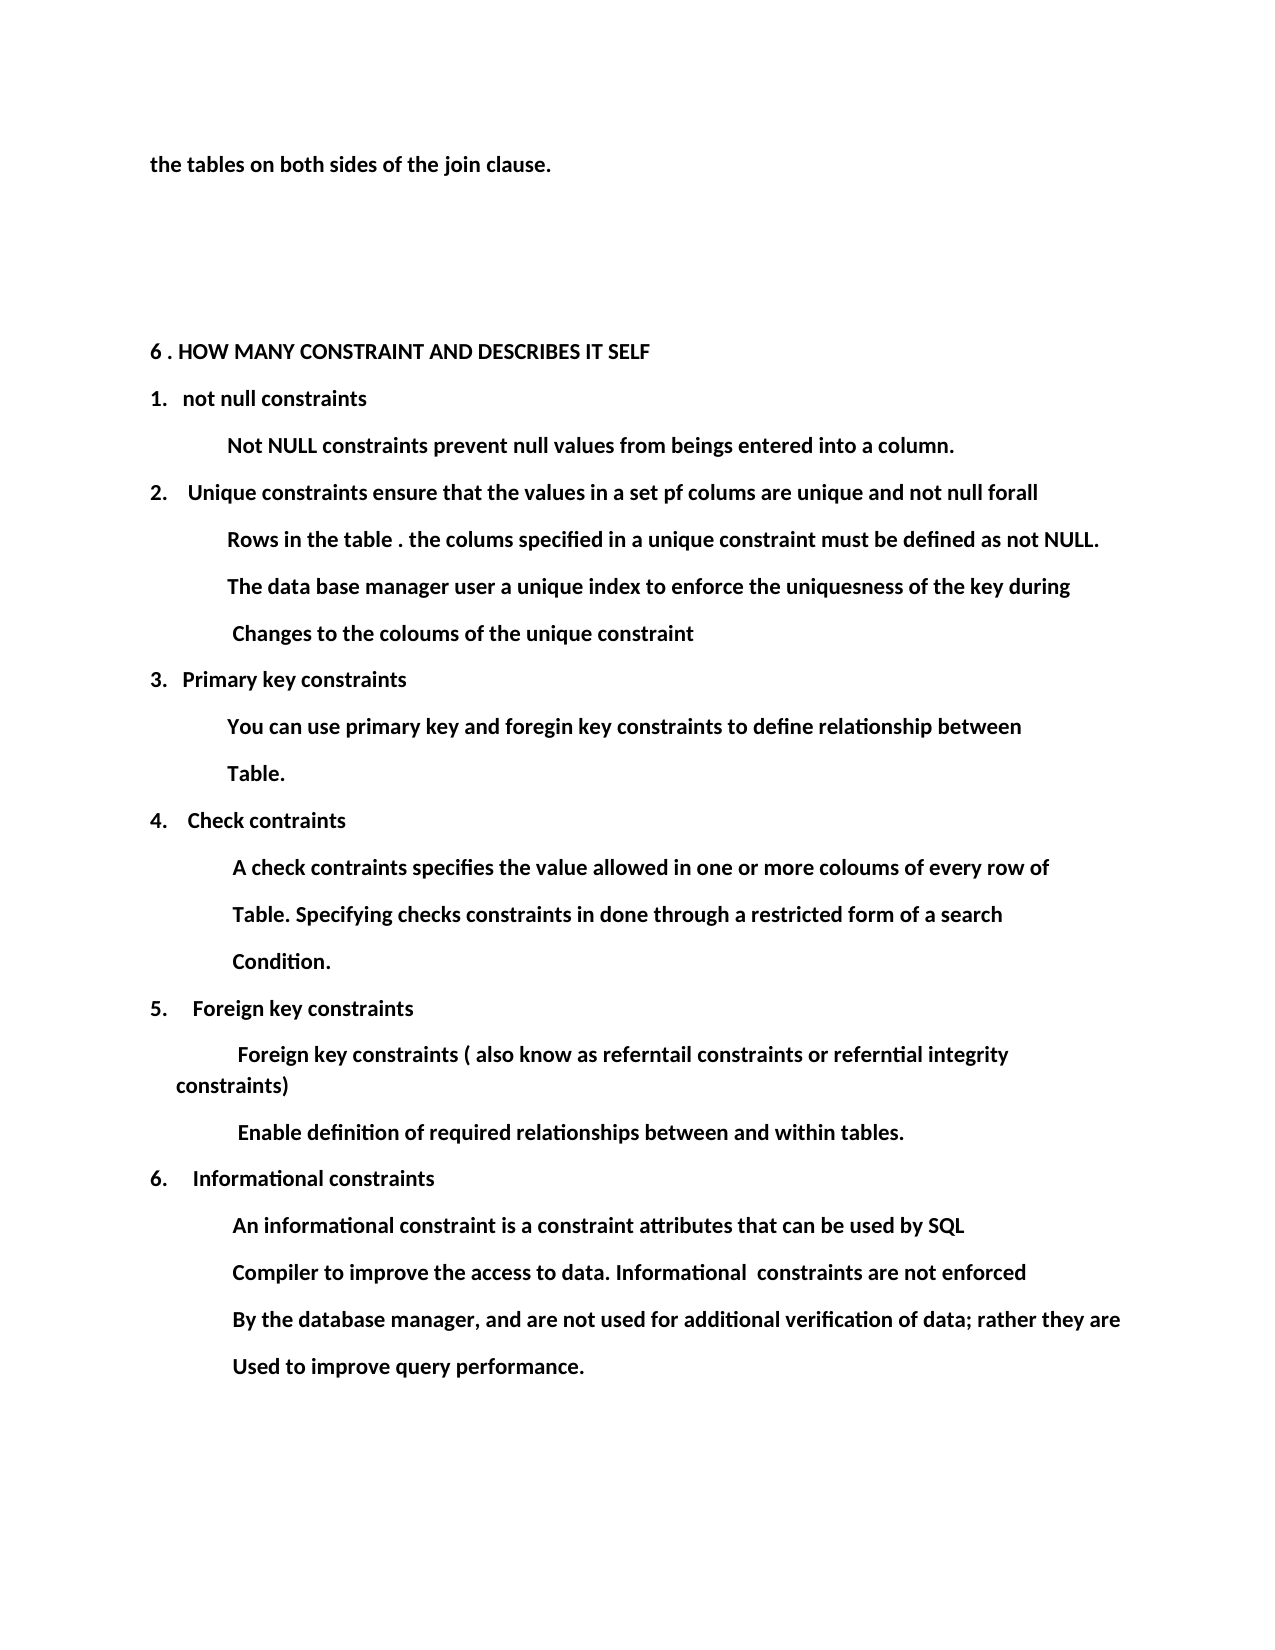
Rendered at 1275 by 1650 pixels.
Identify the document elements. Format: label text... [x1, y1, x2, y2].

list Not NULL constraints prevent null values from beings entered into a column. [150, 431, 1125, 459]
list Foreign key constraints [150, 994, 1125, 1022]
list By the database manager, and are not used for additional verification of data; rather they are [176, 1305, 1125, 1333]
list A check contraints specifies the value allowed in one or more coloums of every row of [176, 853, 1125, 881]
list Table. [176, 759, 1125, 787]
text the tables on both sides of the join clause. [150, 150, 1125, 178]
list Compiler to improve the access to data. Informational constraints are not enforced [176, 1258, 1125, 1286]
list Foreign key constraints ( also know as referntail constraints or referntial integrity constraints) [176, 1041, 1125, 1099]
list Rows in the table . the colums specified in a unique constraint must be defined as not NULL. [150, 525, 1125, 553]
list Informational constraints [150, 1164, 1125, 1193]
list Enable definition of required relationships between and within tables. [176, 1118, 1125, 1146]
list Table. Specifying checks constraints in done through a restricted form of a search [176, 900, 1125, 928]
list Condition. [176, 947, 1125, 975]
list Primary key constraints [150, 666, 1125, 694]
list not null constraints [150, 384, 1125, 412]
text 6 . HOW MANY CONSTRAINT AND DESCRIBES IT SELF [150, 337, 1125, 366]
list Check contraints [150, 806, 1125, 834]
list An informational constraint is a constraint attributes that can be used by SQL [176, 1211, 1125, 1239]
list The data base manager user a unique index to enforce the uniquesness of the key during [150, 572, 1125, 600]
list Unique constraints ensure that the values in a set pf colums are unique and not null forall [150, 478, 1125, 506]
list Changes to the coloums of the unique constraint [150, 619, 1125, 647]
list Used to improve query performance. [176, 1352, 1125, 1380]
list You can use primary key and foregin key constraints to define relationship between [176, 712, 1125, 741]
